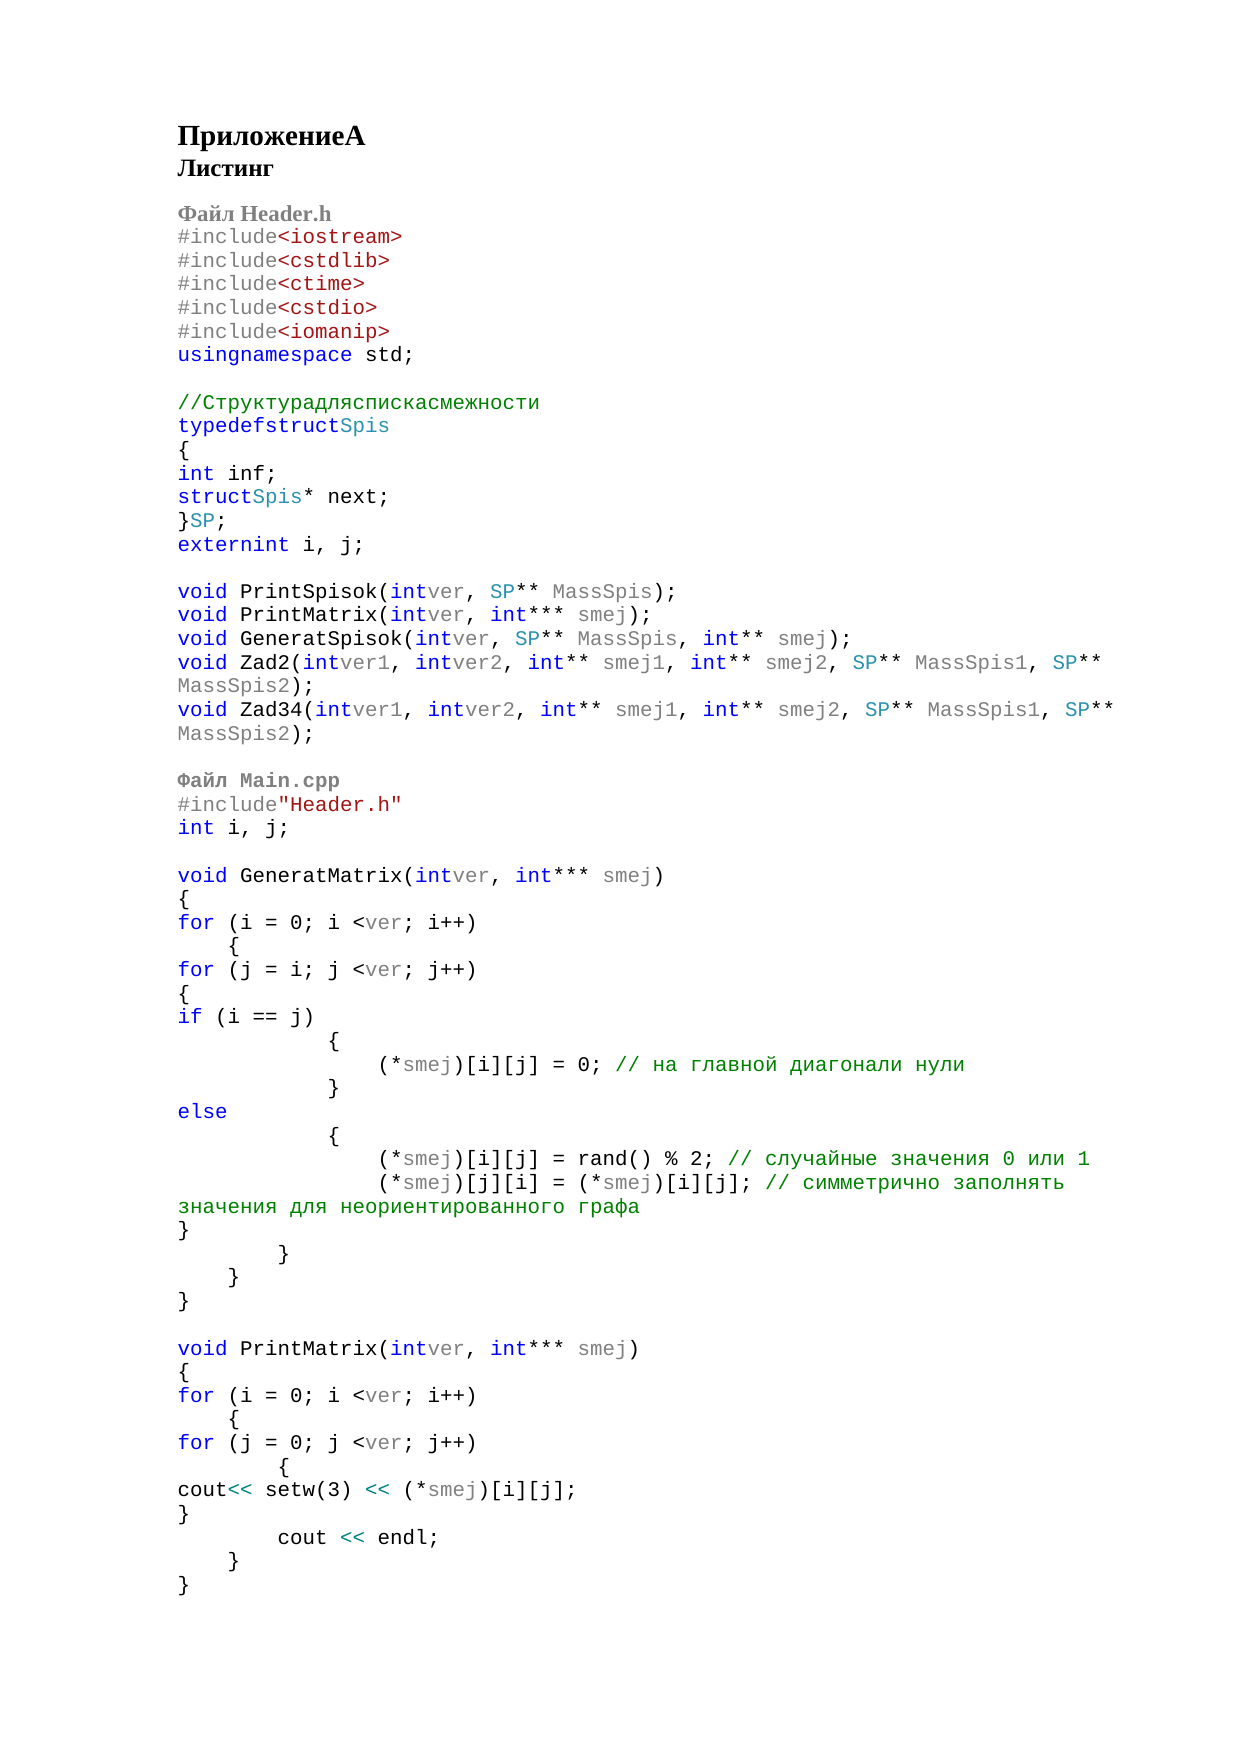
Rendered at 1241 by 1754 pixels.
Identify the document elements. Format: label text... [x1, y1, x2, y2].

text { [177, 1030, 1152, 1054]
text #include<iostream> [177, 226, 1152, 250]
text }SP; [177, 510, 1152, 533]
text for (j = i; j <ver; j++) [177, 959, 1152, 983]
text void Zad34(intver1, intver2, int** smej1, int** smej2, SP** MassSpis1, SP** MassSpis2); [177, 699, 1152, 746]
text (*smej)[i][j] = 0; // на главной диагонали нули [177, 1054, 1152, 1077]
text } [177, 1550, 1152, 1574]
text void PrintMatrix(intver, int*** smej) [177, 1337, 1152, 1361]
text } [177, 1290, 1152, 1314]
text #include<iomanip> [177, 321, 1152, 344]
text { [177, 1361, 1152, 1385]
text void Zad2(intver1, intver2, int** smej1, int** smej2, SP** MassSpis1, SP** MassSpis2); [177, 652, 1152, 699]
text { [177, 1408, 1152, 1432]
text int i, j; [177, 817, 1152, 841]
text for (j = 0; j <ver; j++) [177, 1432, 1152, 1456]
text void PrintSpisok(intver, SP** MassSpis); [177, 581, 1152, 604]
text Файл Main.cpp [177, 770, 1152, 794]
text usingnamespace std; [177, 344, 1152, 368]
text #include<cstdlib> [177, 250, 1152, 273]
text } [177, 1077, 1152, 1101]
text { [177, 936, 1152, 959]
text { [177, 1456, 1152, 1479]
text //Структурадляспискасмежности [177, 392, 1152, 415]
text { [177, 983, 1152, 1006]
text { [177, 1125, 1152, 1148]
text Файл Header.h [177, 200, 1152, 226]
text if (i == j) [177, 1006, 1152, 1030]
text ПриложениеА Листинг [177, 118, 1152, 182]
text { [177, 439, 1152, 463]
text (*smej)[i][j] = rand() % 2; // случайные значения 0 или 1 [177, 1148, 1152, 1172]
text } [177, 1574, 1152, 1598]
text structSpis* next; [177, 486, 1152, 510]
text cout << endl; [177, 1527, 1152, 1550]
text (*smej)[j][i] = (*smej)[i][j]; // симметрично заполнять значения для неориентированного графа [177, 1172, 1152, 1219]
text } [177, 1243, 1152, 1267]
text else [177, 1101, 1152, 1125]
text for (i = 0; i <ver; i++) [177, 912, 1152, 936]
text #include"Header.h" [177, 794, 1152, 817]
text externint i, j; [177, 533, 1152, 557]
text } [177, 1219, 1152, 1243]
text void GeneratSpisok(intver, SP** MassSpis, int** smej); [177, 628, 1152, 652]
text } [177, 1503, 1152, 1527]
text int inf; [177, 463, 1152, 486]
text typedefstructSpis [177, 415, 1152, 439]
text #include<ctime> [177, 273, 1152, 297]
text for (i = 0; i <ver; i++) [177, 1385, 1152, 1408]
text void GeneratMatrix(intver, int*** smej) [177, 864, 1152, 888]
text cout<< setw(3) << (*smej)[i][j]; [177, 1479, 1152, 1503]
text { [177, 888, 1152, 912]
text void PrintMatrix(intver, int*** smej); [177, 604, 1152, 628]
text #include<cstdio> [177, 297, 1152, 321]
text } [177, 1267, 1152, 1290]
